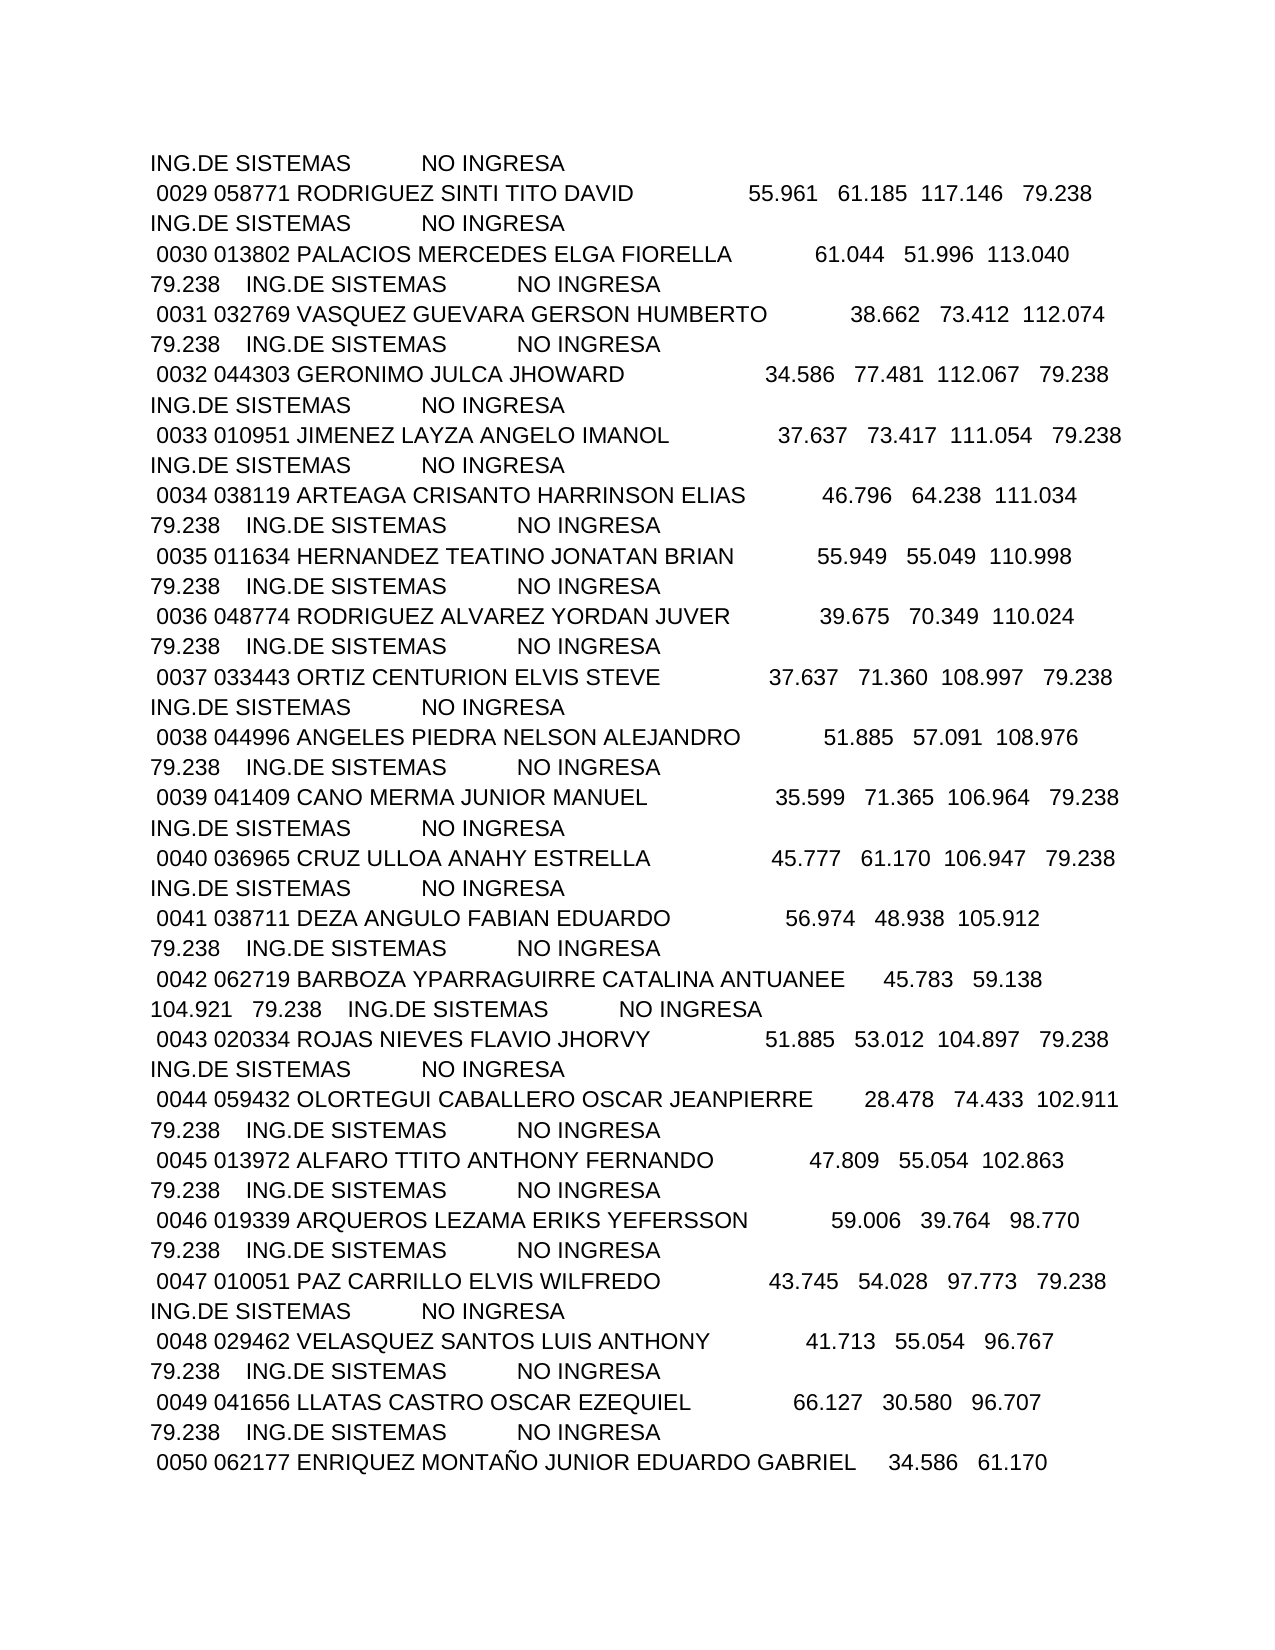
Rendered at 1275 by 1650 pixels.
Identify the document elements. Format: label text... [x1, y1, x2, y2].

text 0034 038119 ARTEAGA CRISANTO HARRINSON ELIAS 46.796 64.238 111.034 79.238 ING.DE SISTEMAS NO INGRESA [150, 482, 1125, 539]
text 0039 041409 CANO MERMA JUNIOR MANUEL 35.599 71.365 106.964 79.238 ING.DE SISTEMAS NO INGRESA [150, 784, 1125, 841]
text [150, 150, 1125, 176]
text 0038 044996 ANGELES PIEDRA NELSON ALEJANDRO 51.885 57.091 108.976 79.238 ING.DE SISTEMAS NO INGRESA [150, 724, 1125, 781]
text 0031 032769 VASQUEZ GUEVARA GERSON HUMBERTO 38.662 73.412 112.074 79.238 ING.DE SISTEMAS NO INGRESA [150, 301, 1125, 358]
text 0033 010951 JIMENEZ LAYZA ANGELO IMANOL 37.637 73.417 111.054 79.238 ING.DE SISTEMAS NO INGRESA [150, 422, 1125, 478]
text 0035 011634 HERNANDEZ TEATINO JONATAN BRIAN 55.949 55.049 110.998 79.238 ING.DE SISTEMAS NO INGRESA [150, 543, 1125, 599]
text 0030 013802 PALACIOS MERCEDES ELGA FIORELLA 61.044 51.996 113.040 79.238 ING.DE SISTEMAS NO INGRESA [150, 241, 1125, 297]
text 0032 044303 GERONIMO JULCA JHOWARD 34.586 77.481 112.067 79.238 ING.DE SISTEMAS NO INGRESA [150, 361, 1125, 418]
text 0029 058771 RODRIGUEZ SINTI TITO DAVID 55.961 61.185 117.146 79.238 ING.DE SISTEMAS NO INGRESA [150, 180, 1125, 237]
text 0037 033443 ORTIZ CENTURION ELVIS STEVE 37.637 71.360 108.997 79.238 ING.DE SISTEMAS NO INGRESA [150, 663, 1125, 720]
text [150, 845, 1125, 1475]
text 0036 048774 RODRIGUEZ ALVAREZ YORDAN JUVER 39.675 70.349 110.024 79.238 ING.DE SISTEMAS NO INGRESA [150, 603, 1125, 660]
